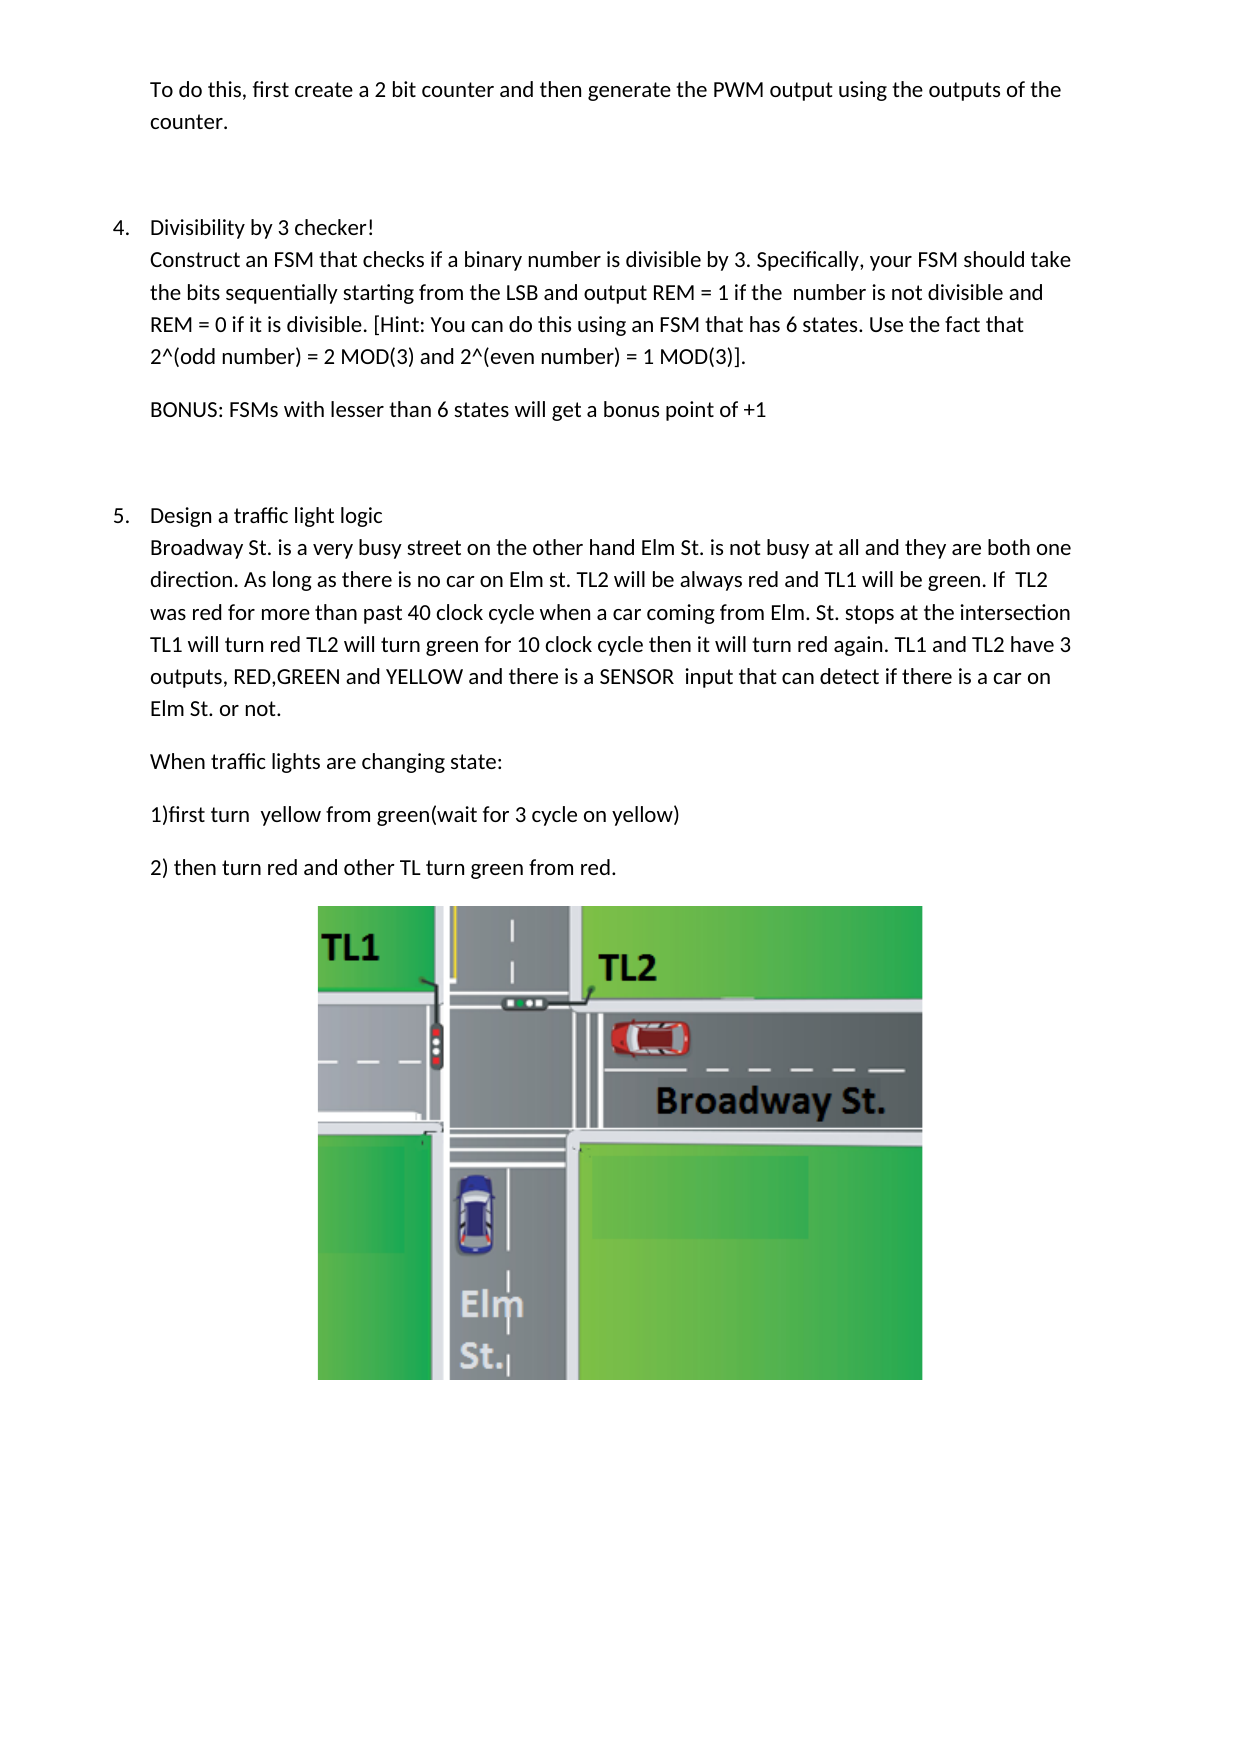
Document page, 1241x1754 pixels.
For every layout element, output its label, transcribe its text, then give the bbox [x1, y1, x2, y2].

text When traffic lights are changing state: [150, 747, 1090, 775]
text Broadway St. is a very busy street on the other hand Elm St. is not busy at all and they are both one direction. As long as there is no car on Elm st. TL2 will be always red and TL1 will be green. If TL2 was red for more than past 40 clock cycle when a car coming from Elm. St. stops at the intersection TL1 will turn red TL2 will turn green for 10 clock cycle then it will turn red again. TL1 and TL2 have 3 outputs, RED,GREEN and YELLOW and there is a SENSOR input that can detect if there is a car on Elm St. or not. [150, 533, 1090, 722]
text To do this, first create a 2 bit counter and then generate the PWM output using the outputs of the counter. [150, 75, 1090, 135]
text 1)first turn yellow from green(wait for 3 cycle on yellow) [150, 800, 1090, 828]
list Divisibility by 3 checker! [113, 213, 1090, 241]
text 2) then turn red and other TL turn green from red. [150, 853, 1090, 881]
text Construct an FSM that checks if a binary number is divisible by 3. Specifically, your FSM should take the bits sequentially starting from the LSB and output REM = 1 if the number is not divisible and REM = 0 if it is divisible. [Hint: You can do this using an FSM that has 6 states. Use the fact that 2^(odd number) = 2 MOD(3) and 2^(even number) = 1 MOD(3)]. [150, 245, 1090, 370]
list Design a traffic light logic [113, 501, 1090, 529]
text BONUS: FSMs with lesser than 6 states will get a bonus point of +1 [150, 395, 1090, 423]
picture [317, 906, 923, 1380]
